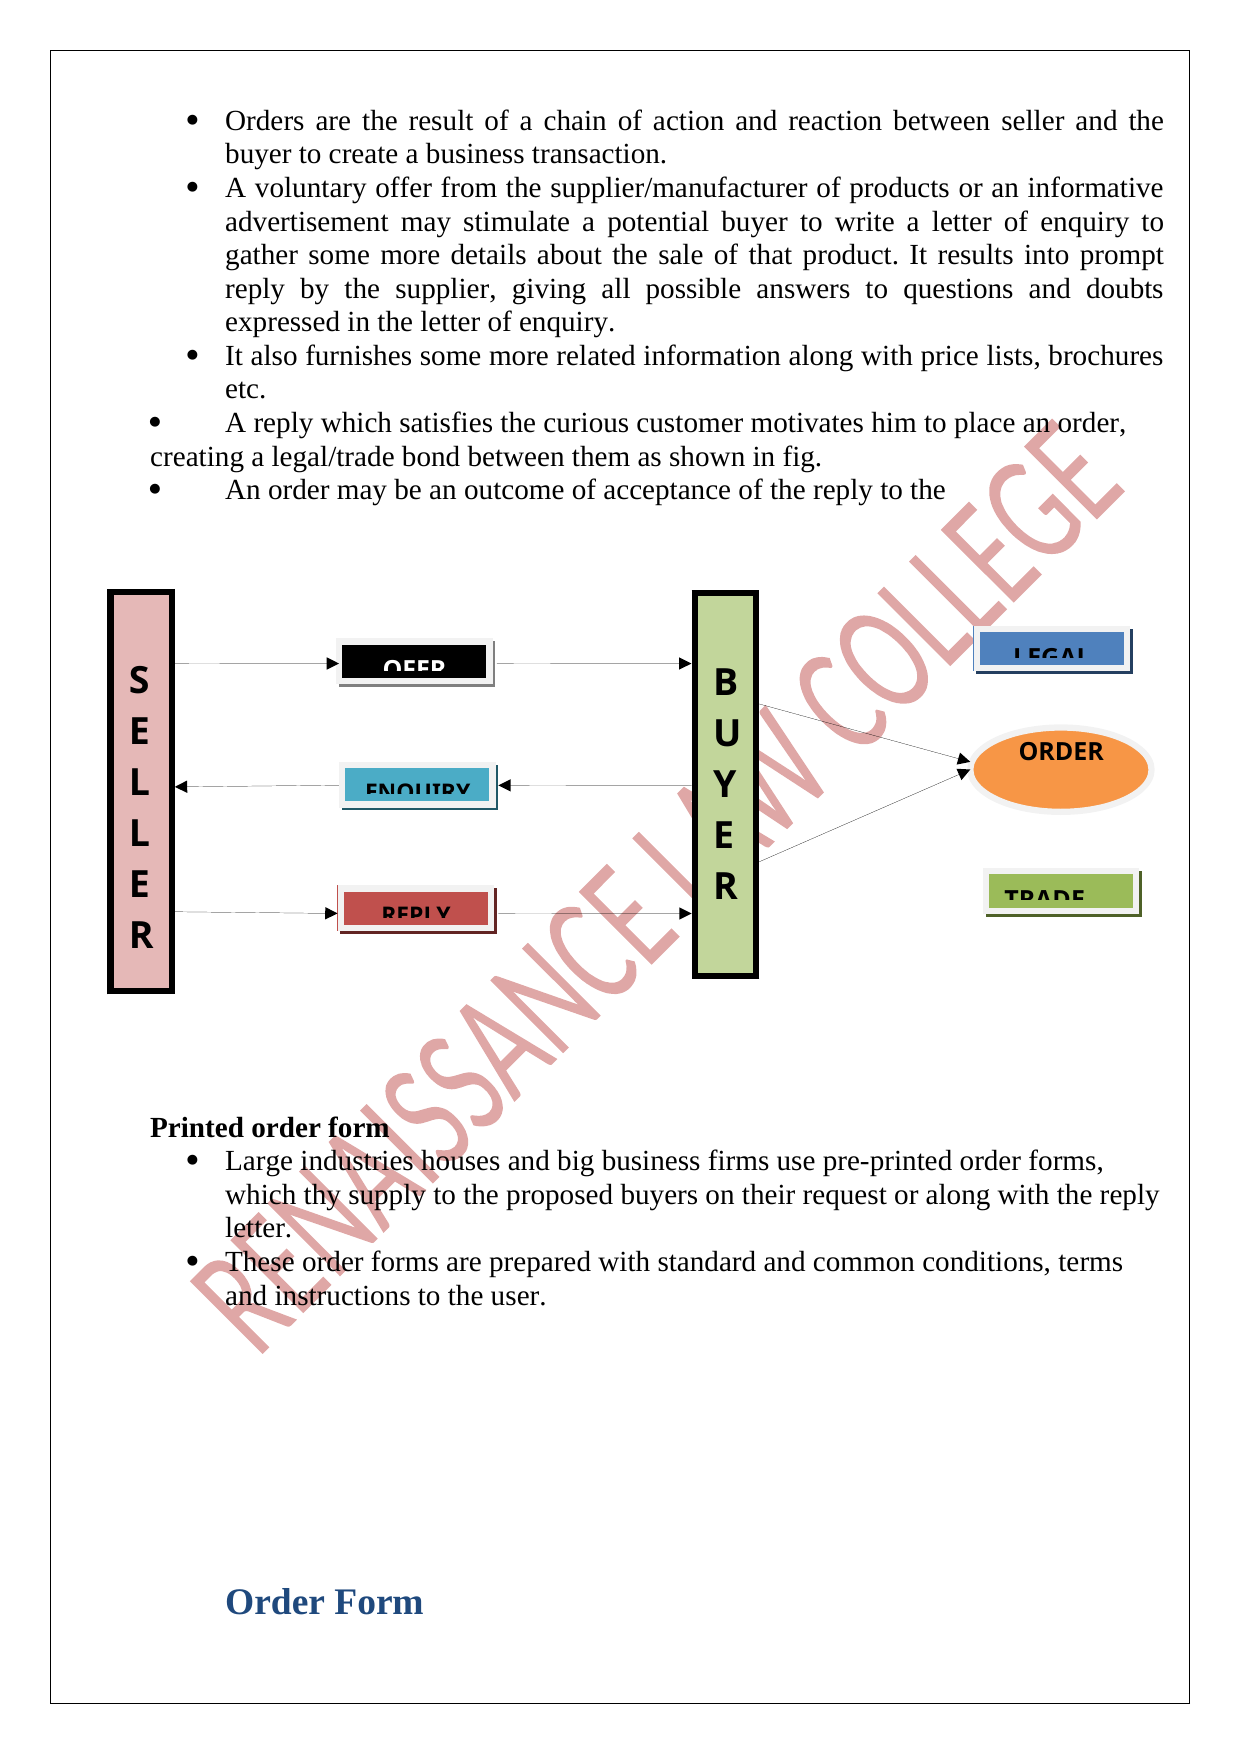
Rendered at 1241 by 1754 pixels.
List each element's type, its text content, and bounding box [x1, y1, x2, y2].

text Printed order form [150, 1110, 1165, 1143]
list A voluntary offer from the supplier/manufacturer of products or an informative advertisement may stimulate a potential buyer to write a letter of enquiry to gather some more details about the sale of that product. It results into prompt reply by the supplier, giving all possible answers to questions and doubts expressed in the letter of enquiry. [187, 170, 1165, 338]
list These order forms are prepared with standard and common conditions, terms and instructions to the user. [187, 1244, 1165, 1311]
list A reply which satisfies the curious customer motivates him to place an order, [150, 405, 1165, 439]
list Large industries houses and big business firms use pre-printed order forms, which thy supply to the proposed buyers on their request or along with the reply letter. [187, 1143, 1165, 1244]
list Order Form [225, 1579, 1165, 1623]
list An order may be an outcome of acceptance of the reply to the [150, 472, 1165, 506]
list creating a legal/trade bond between them as shown in fig. [150, 439, 1165, 472]
list Orders are the result of a chain of action and reaction between seller and the buyer to create a business transaction. [187, 103, 1165, 170]
list It also furnishes some more related information along with price lists, brochures etc. [187, 338, 1165, 405]
